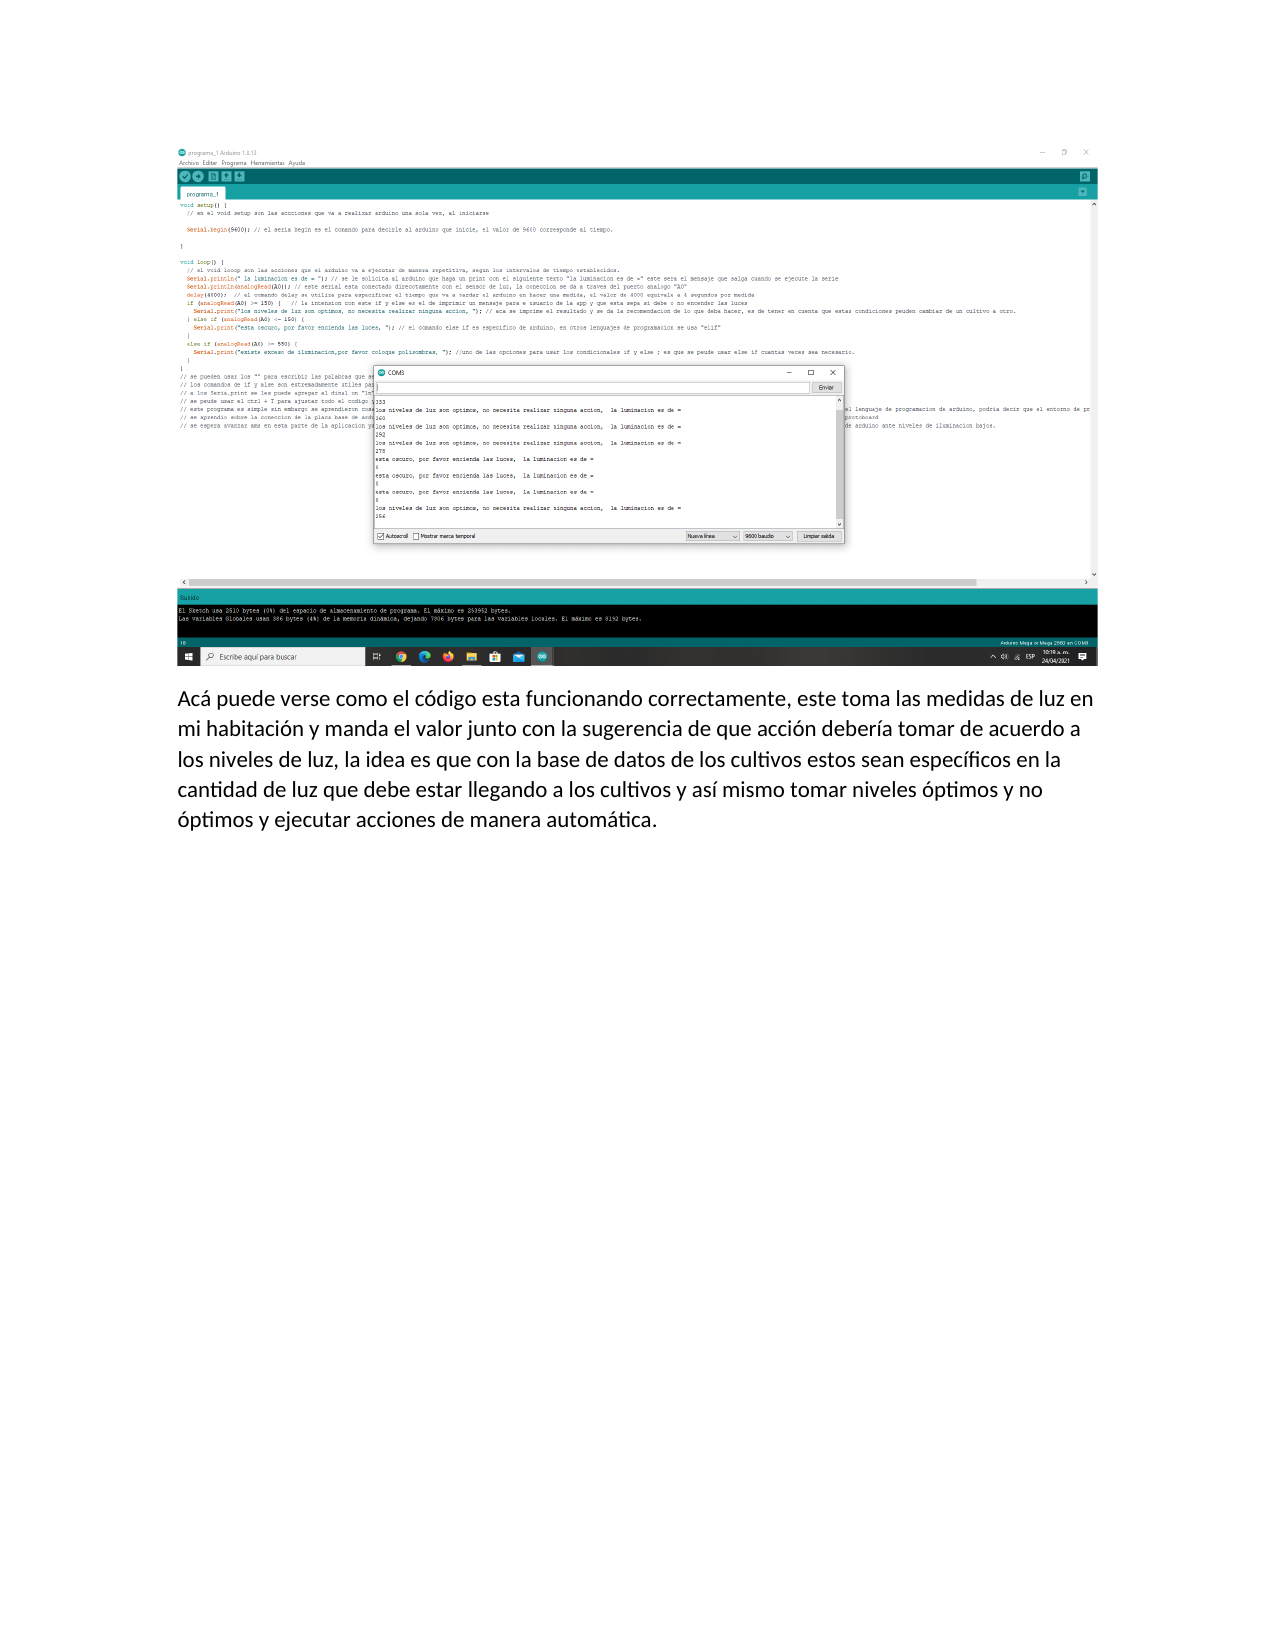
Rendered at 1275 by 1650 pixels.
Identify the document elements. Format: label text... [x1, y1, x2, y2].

text Acá puede verse como el código esta funcionando correctamente, este toma las medidas de luz en mi habitación y manda el valor junto con la sugerencia de que acción debería tomar de acuerdo a los niveles de luz, la idea es que con la base de datos de los cultivos estos sean específicos en la cantidad de luz que debe estar llegando a los cultivos y así mismo tomar niveles óptimos y no óptimos y ejecutar acciones de manera automática. [177, 684, 1098, 833]
picture [177, 147, 1098, 666]
